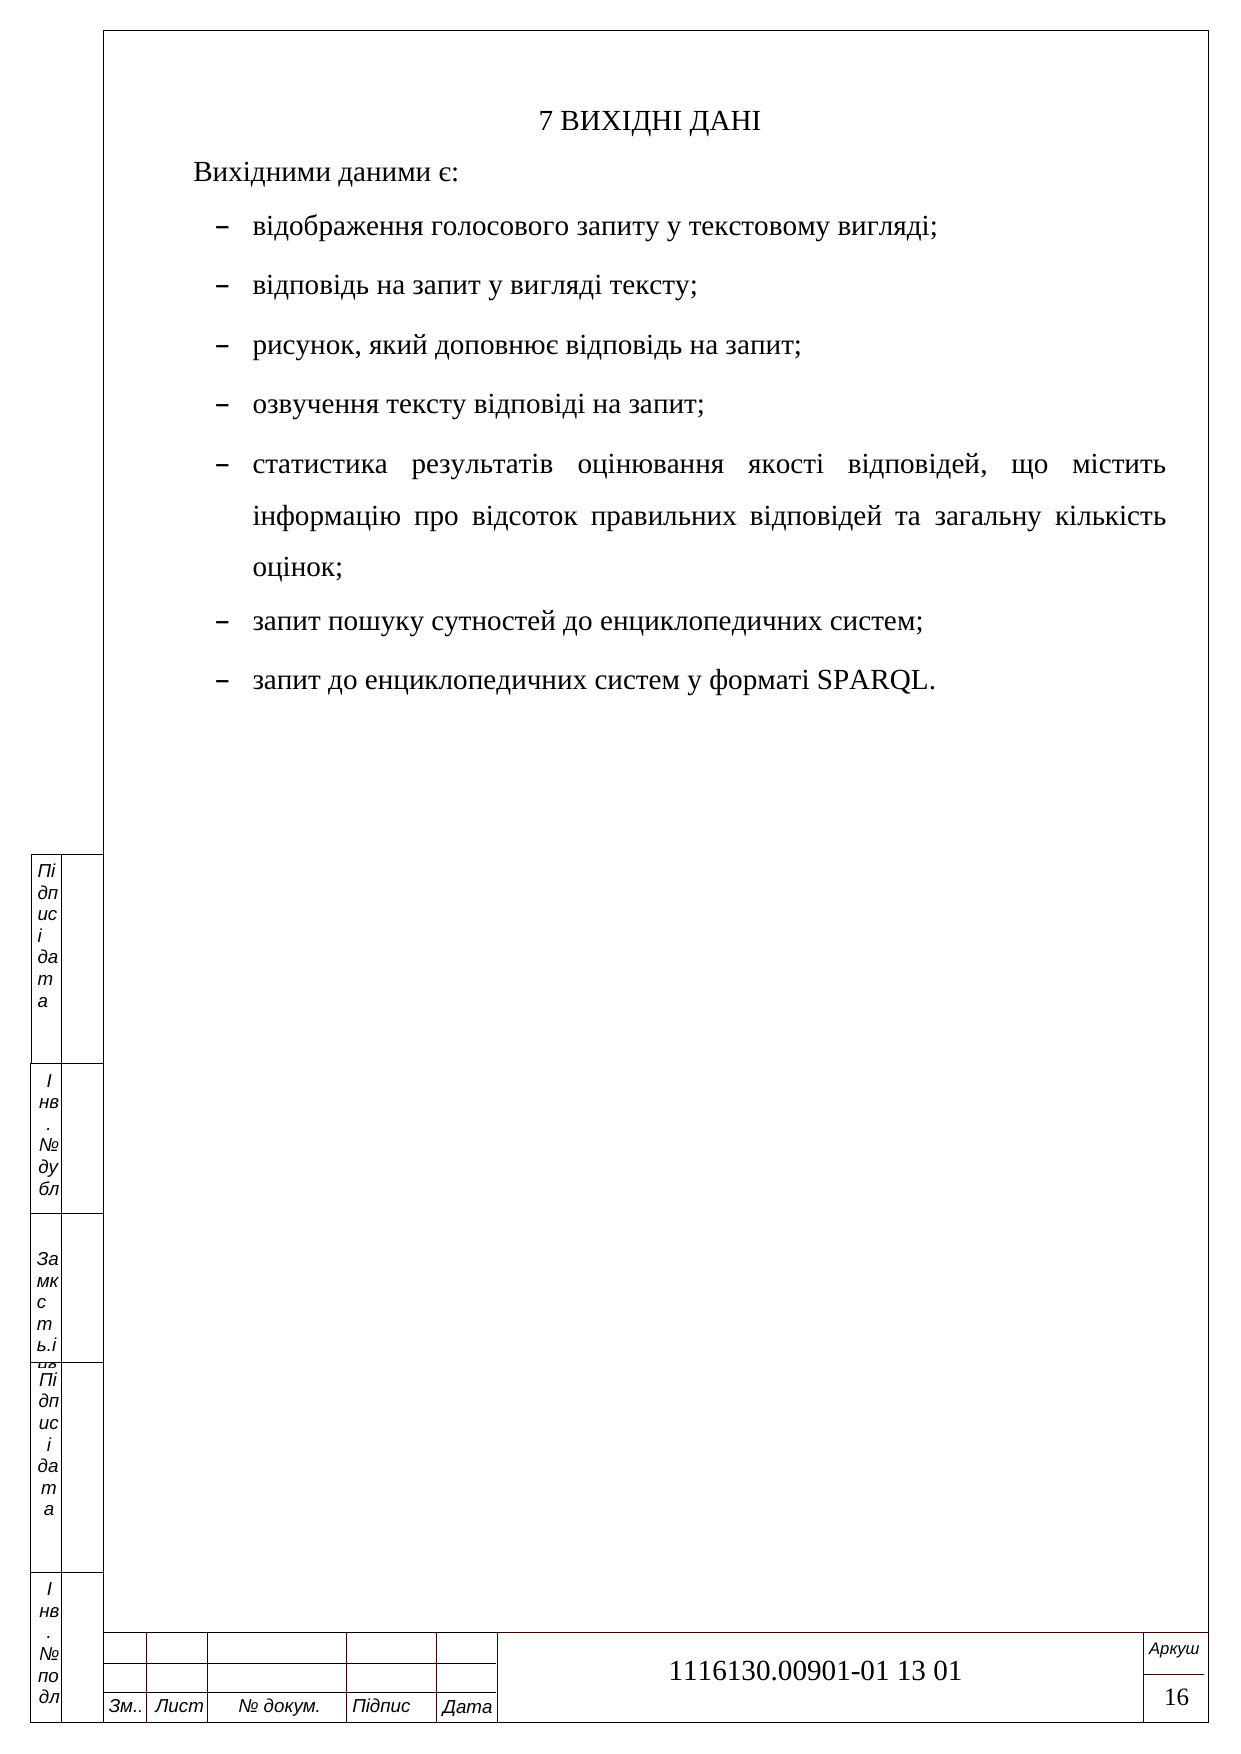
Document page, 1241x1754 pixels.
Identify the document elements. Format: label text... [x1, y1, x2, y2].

list відповідь на запит у вигляді тексту; [215, 263, 1166, 303]
list запит пошуку сутностей до енциклопедичних систем; [215, 599, 1166, 639]
list статистика результатів оцінювання якості відповідей, що містить інформацію про відсоток правильних відповідей та загальну кількість оцінок; [215, 442, 1166, 582]
list рисунок, який доповнює відповідь на запит; [215, 323, 1166, 363]
list озвучення тексту відповіді на запит; [215, 382, 1166, 422]
list відображення голосового запиту у текстовому вигляді; [215, 204, 1166, 244]
list запит до енциклопедичних систем у форматі SPARQL. [215, 658, 1166, 698]
subtitle 7 ВИХІДНІ ДАНІ [118, 103, 1181, 137]
text Вихідними даними є: [118, 154, 1181, 187]
